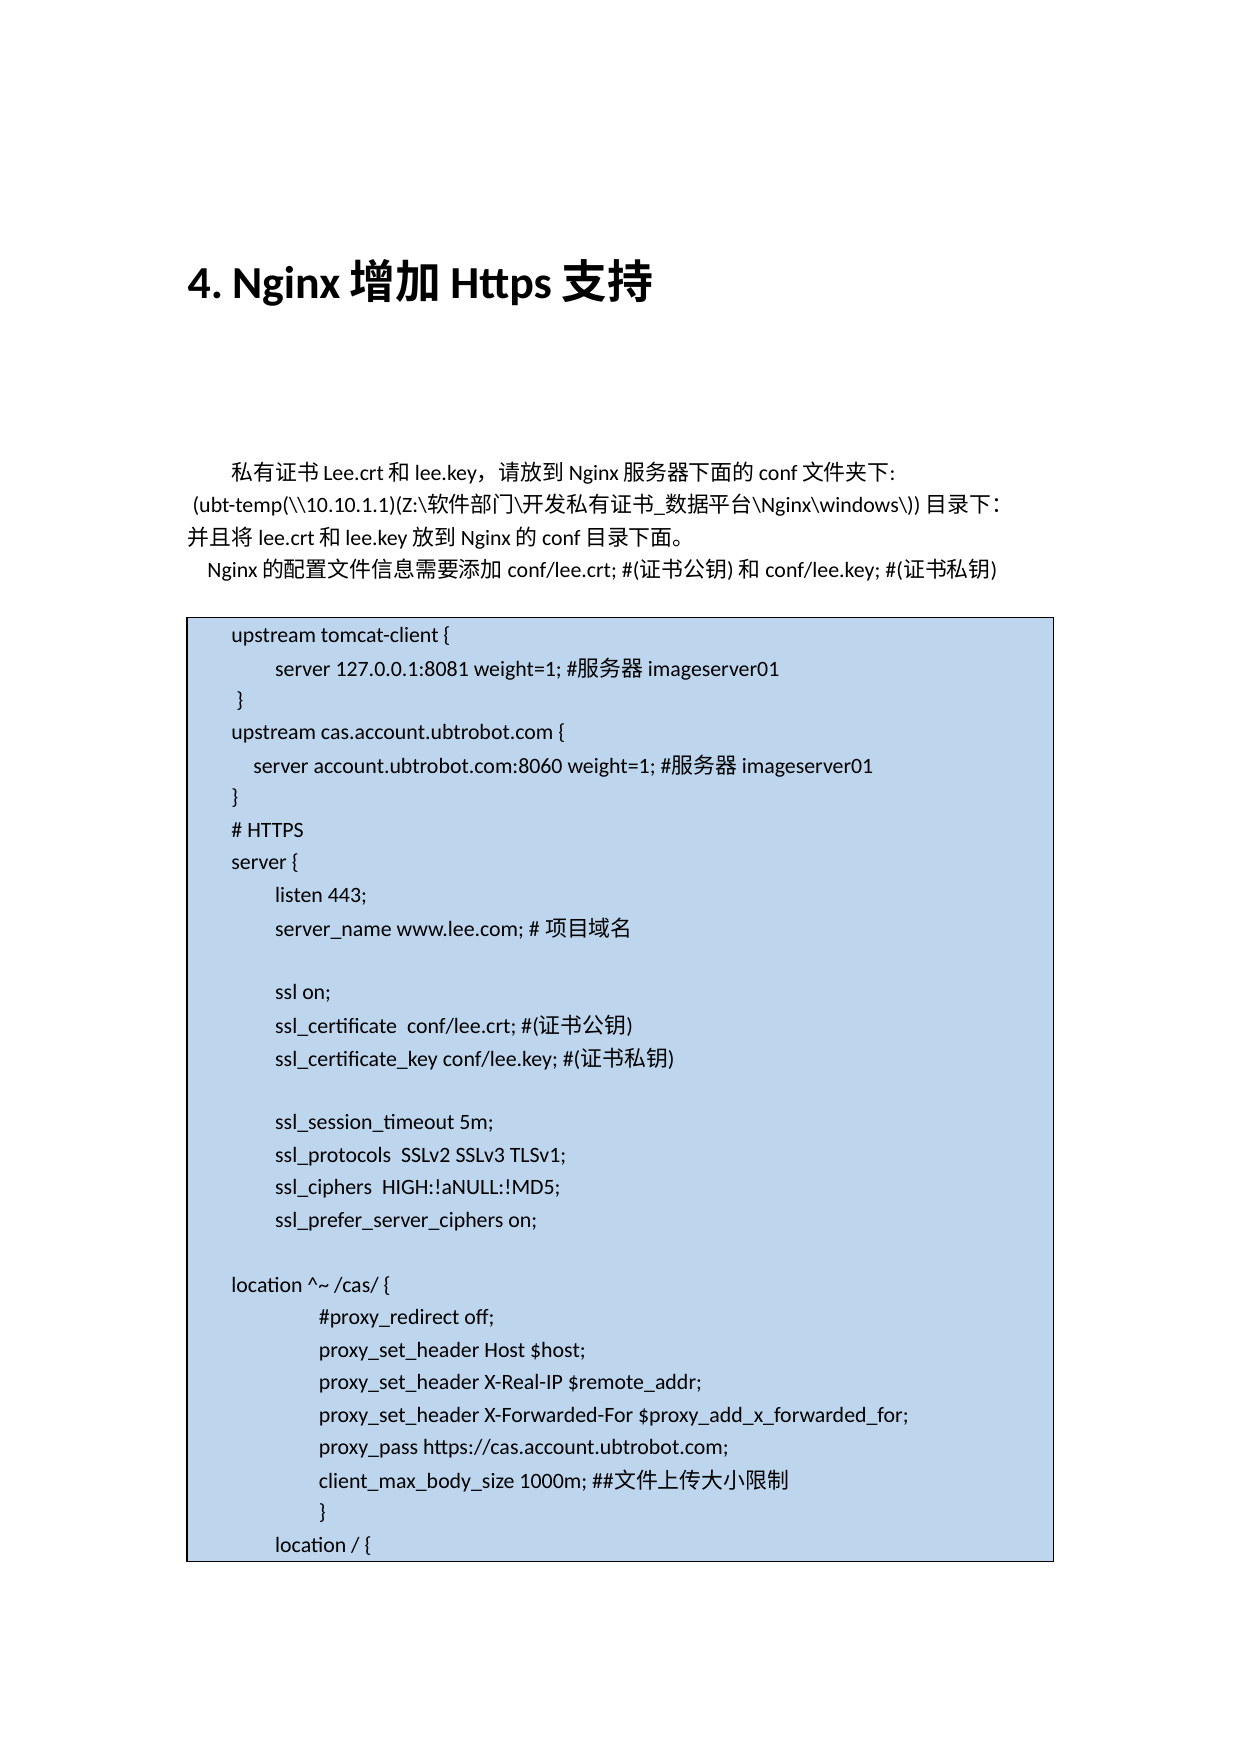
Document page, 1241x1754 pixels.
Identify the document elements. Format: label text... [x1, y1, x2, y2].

text 并且将 lee.crt和lee.key 放到Nginx 的conf目录下面。 [187, 519, 1053, 552]
text # HTTPS [188, 813, 1053, 846]
text } [188, 1496, 1053, 1527]
text proxy_set_header X-Forwarded-For $proxy_add_x_forwarded_for; [188, 1398, 1053, 1431]
text server_name www.lee.com; # 项目域名 [188, 911, 1053, 943]
text } [188, 781, 1053, 813]
text ssl_certificate_key conf/lee.key; #(证书私钥) [188, 1041, 1053, 1073]
text } [188, 683, 1053, 716]
text ssl_certificate conf/lee.crt; #(证书公钥) [188, 1008, 1053, 1041]
text proxy_set_header Host $host; [188, 1333, 1053, 1366]
text proxy_set_header X-Real-IP $remote_addr; [188, 1366, 1053, 1398]
text #proxy_redirect off; [188, 1301, 1053, 1333]
text 私有证书Lee.crt和lee.key，请放到Nginx服务器下面的conf文件夹下: [187, 454, 1053, 487]
text server { [188, 846, 1053, 878]
text ssl_prefer_server_ciphers on; [188, 1203, 1053, 1236]
text upstream tomcat-client { [188, 618, 1053, 651]
text location / { [188, 1527, 1053, 1561]
subtitle Nginx增加Https支持 [187, 230, 1053, 327]
text proxy_pass https://cas.account.ubtrobot.com; [188, 1431, 1053, 1463]
text ssl_ciphers HIGH:!aNULL:!MD5; [188, 1171, 1053, 1203]
text client_max_body_size 1000m; ##文件上传大小限制 [188, 1463, 1053, 1496]
text ssl_protocols SSLv2 SSLv3 TLSv1; [188, 1138, 1053, 1171]
text location ^~ /cas/ { [188, 1268, 1053, 1301]
text ssl_session_timeout 5m; [188, 1106, 1053, 1138]
text listen 443; [188, 878, 1053, 911]
text upstream cas.account.ubtrobot.com { [188, 716, 1053, 748]
text Nginx的配置文件信息需要添加 conf/lee.crt; #(证书公钥) 和 conf/lee.key; #(证书私钥) [187, 552, 1053, 584]
text (ubt-temp(\\10.10.1.1)(Z:\软件部门\开发私有证书_数据平台\Nginx\windows\)) 目录下： [187, 487, 1053, 519]
text ssl on; [188, 976, 1053, 1008]
text server 127.0.0.1:8081 weight=1; #服务器imageserver01 [188, 651, 1053, 683]
text server account.ubtrobot.com:8060 weight=1; #服务器imageserver01 [188, 748, 1053, 781]
